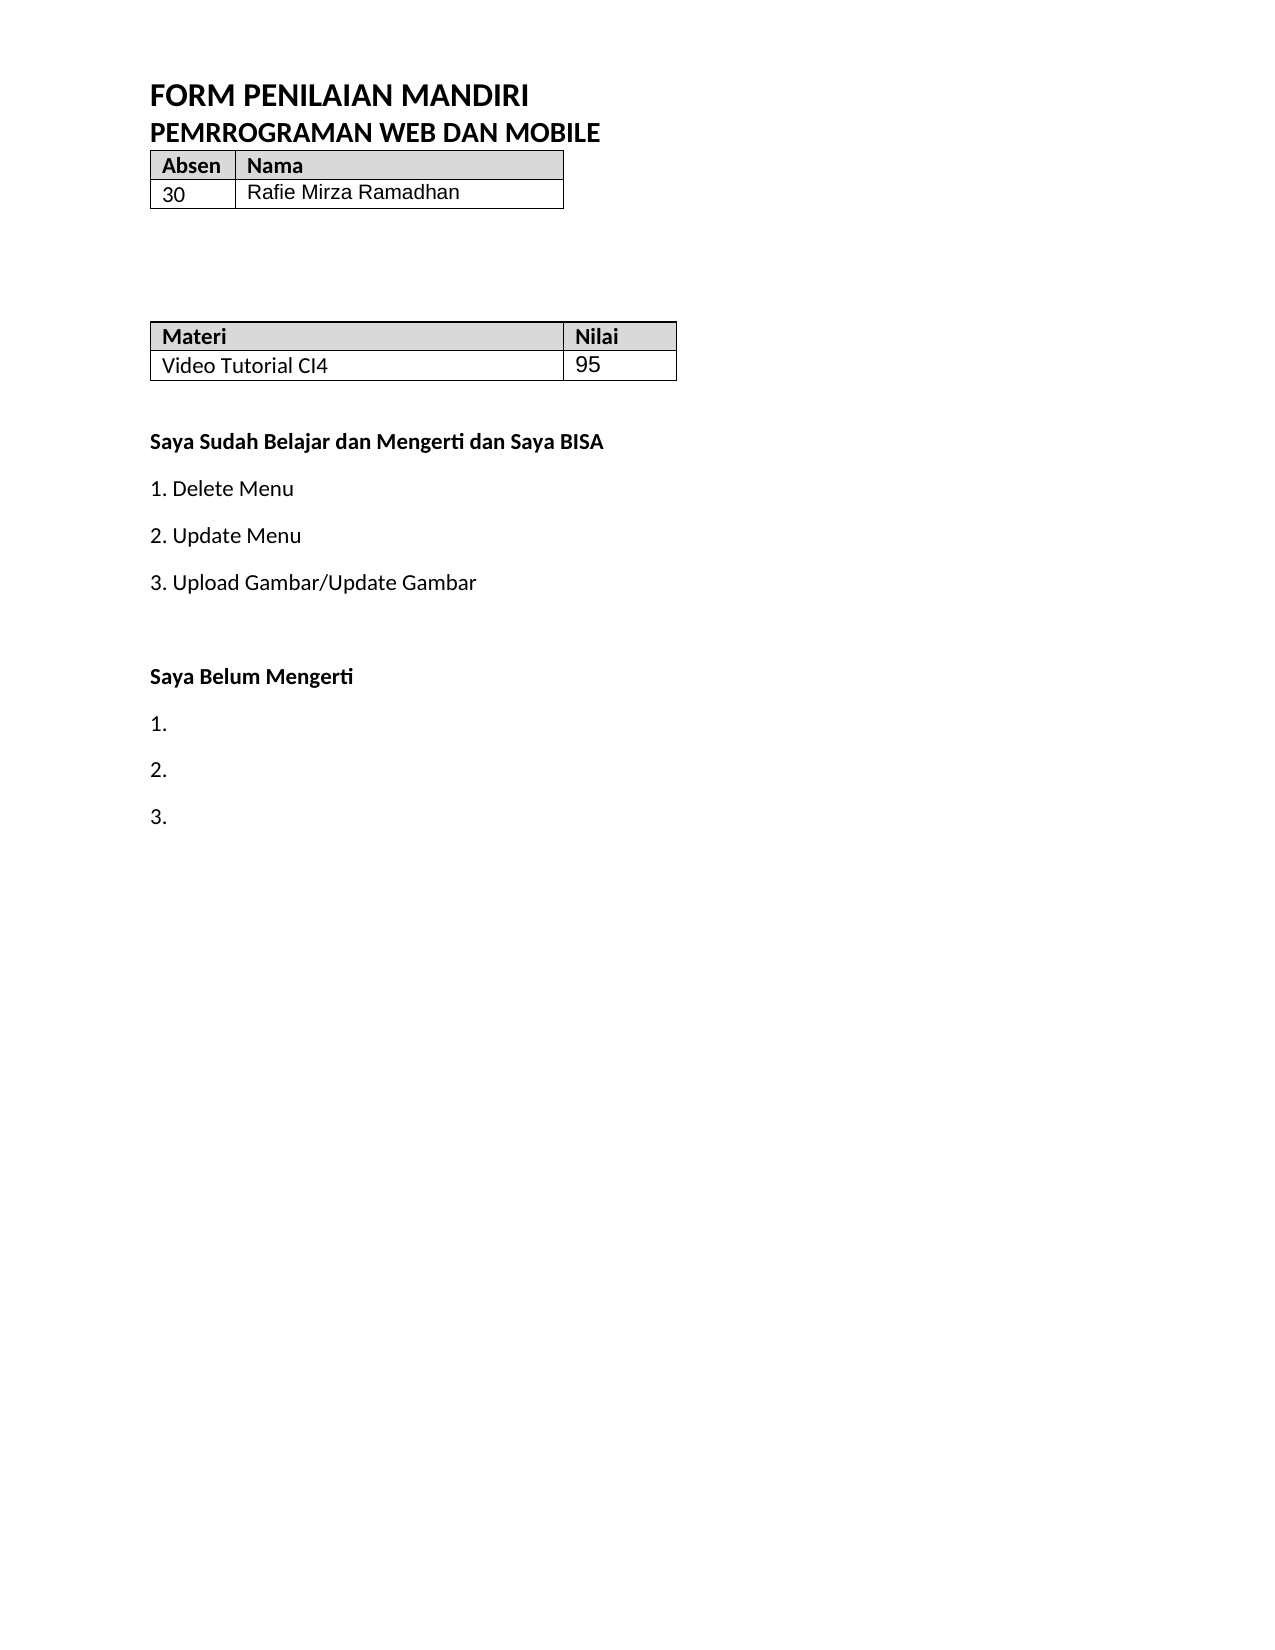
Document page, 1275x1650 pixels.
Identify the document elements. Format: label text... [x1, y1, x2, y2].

text 3. [150, 802, 1125, 830]
table_header Materi [151, 323, 563, 350]
text Saya Belum Mengerti [150, 662, 1125, 690]
table_header Nilai [564, 323, 676, 350]
table_cell Video Tutorial CI4 [151, 351, 563, 379]
text 1. [150, 709, 1125, 737]
text 3. Upload Gambar/Update Gambar [150, 568, 1125, 596]
text 1. Delete Menu [150, 474, 1125, 502]
text 2. Update Menu [150, 521, 1125, 549]
text 2. [150, 756, 1125, 783]
text Saya Sudah Belajar dan Mengerti dan Saya BISA [150, 427, 1125, 455]
table_cell 95 [564, 351, 676, 379]
